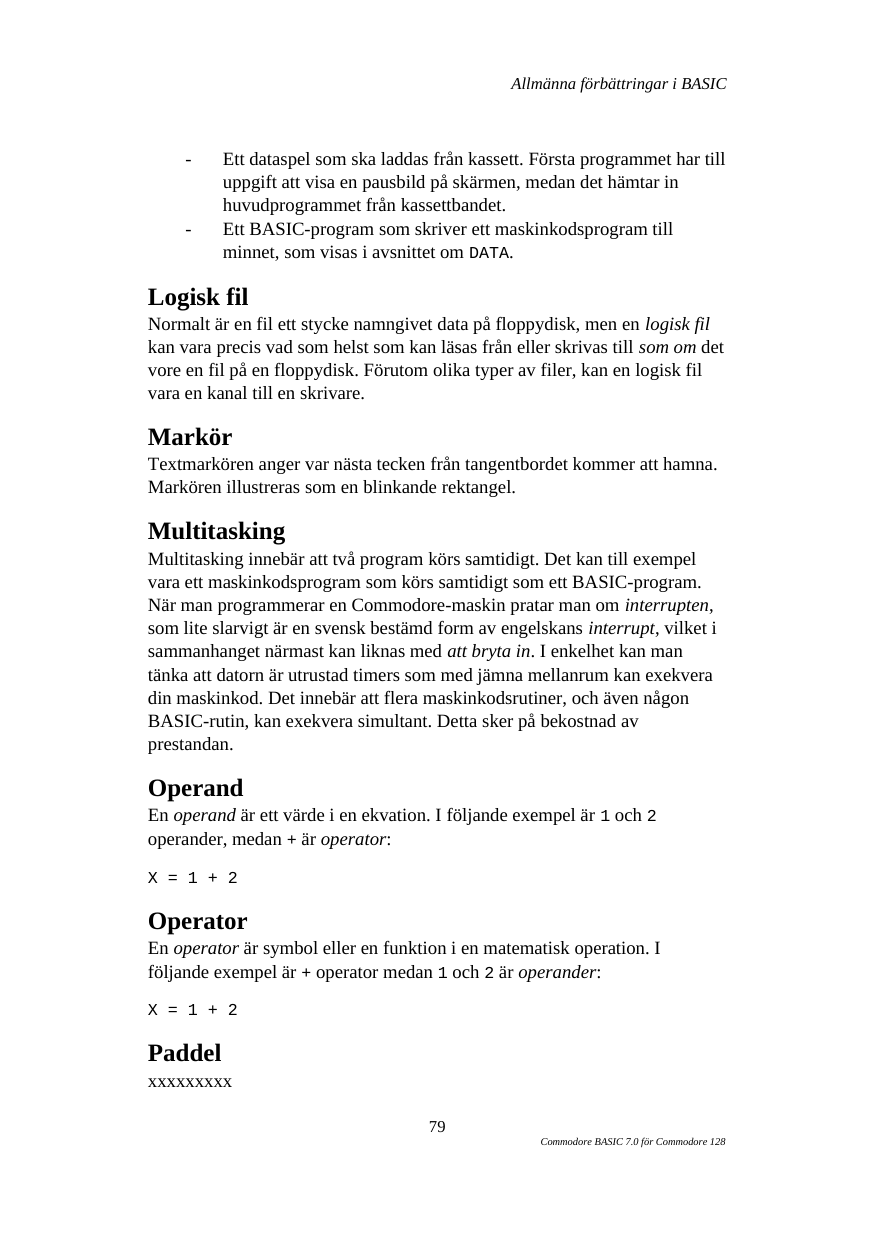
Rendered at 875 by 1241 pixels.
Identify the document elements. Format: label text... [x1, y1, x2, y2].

subtitle Paddel [148, 1038, 726, 1067]
text Multitasking innebär att två program körs samtidigt. Det kan till exempel vara ett maskinkodsprogram som körs samtidigt som ett BASIC-program. När man programmerar en Commodore-maskin pratar man om interrupten, som lite slarvigt är en svensk bestämd form av engelskans interrupt, vilket i sammanhanget närmast kan liknas med att bryta in. I enkelhet kan man tänka att datorn är utrustad timers som med jämna mellanrum kan exekvera din maskinkod. Det innebär att flera maskinkodsrutiner, och även någon BASIC-rutin, kan exekvera simultant. Detta sker på bekostnad av prestandan. [148, 547, 726, 755]
list Ett dataspel som ska laddas från kassett. Första programmet har till uppgift att visa en pausbild på skärmen, medan det hämtar in huvudprogrammet från kassettbandet. [185, 148, 726, 216]
subtitle Operand [148, 773, 726, 802]
text En operand är ett värde i en ekvation. I följande exempel är 1 och 2 operander, medan + är operator: [148, 804, 726, 851]
subtitle Markör [148, 422, 726, 451]
text En operator är symbol eller en funktion i en matematisk operation. I följande exempel är + operator medan 1 och 2 är operander: [148, 937, 726, 983]
text X = 1 + 2 [148, 869, 726, 888]
subtitle Logisk fil [148, 282, 726, 310]
text X = 1 + 2 [148, 1001, 726, 1020]
text Textmarkören anger var nästa tecken från tangentbordet kommer att hamna. Markören illustreras som en blinkande rektangel. [148, 453, 726, 498]
list Ett BASIC-program som skriver ett maskinkodsprogram till minnet, som visas i avsnittet om DATA. [185, 217, 726, 263]
subtitle Operator [148, 906, 726, 935]
subtitle Multitasking [148, 516, 726, 545]
text Normalt är en fil ett stycke namngivet data på floppydisk, men en logisk fil kan vara precis vad som helst som kan läsas från eller skrivas till som om det vore en fil på en floppydisk. Förutom olika typer av filer, kan en logisk fil vara en kanal till en skrivare. [148, 313, 726, 404]
text xxxxxxxxx [148, 1069, 726, 1091]
